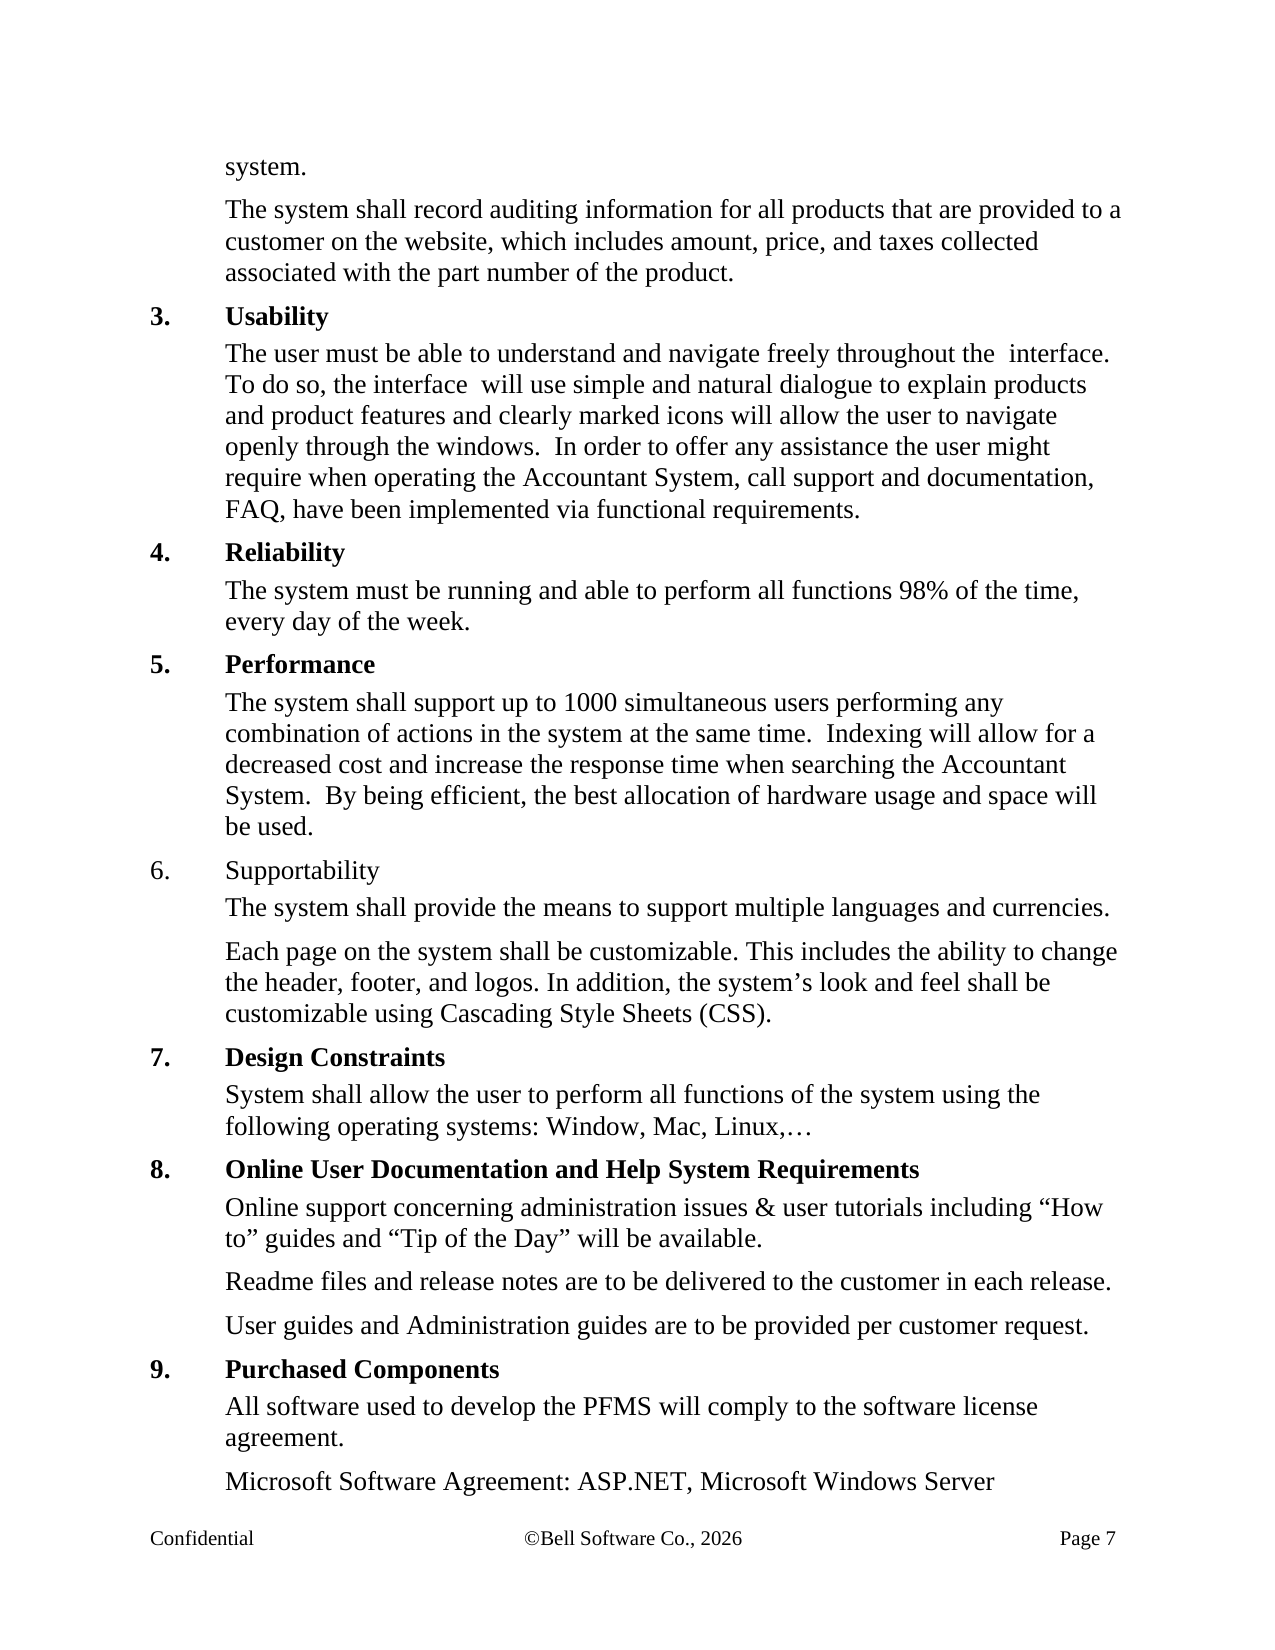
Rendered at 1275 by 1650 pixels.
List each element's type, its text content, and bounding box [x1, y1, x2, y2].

subtitle Supportability [150, 854, 1125, 885]
text Readme files and release notes are to be delivered to the customer in each release. [225, 1266, 1125, 1297]
text The system shall support up to 1000 simultaneous users performing any combination of actions in the system at the same time. Indexing will allow for a decreased cost and increase the response time when searching the Accountant System. By being efficient, the best allocation of hardware usage and space will be used. [225, 686, 1125, 842]
text The user must be able to understand and navigate freely throughout the interface. To do so, the interface will use simple and natural dialogue to explain products and product features and clearly marked icons will allow the user to navigate openly through the windows. In order to offer any assistance the user might require when operating the Accountant System, call support and documentation, FAQ, have been implemented via functional requirements. [225, 337, 1125, 524]
subtitle Usability [150, 299, 1125, 331]
text Microsoft Software Agreement: ASP.NET, Microsoft Windows Server [225, 1465, 1125, 1496]
subtitle Reliability [150, 536, 1125, 567]
text All software used to develop the PFMS will comply to the software license agreement. [225, 1390, 1125, 1452]
subtitle Online User Documentation and Help System Requirements [150, 1153, 1125, 1184]
subtitle Design Constraints [150, 1041, 1125, 1072]
text The system shall record auditing information for all products that are provided to a customer on the website, which includes amount, price, and taxes collected associated with the part number of the product. [225, 194, 1125, 287]
text The system shall provide the means to support multiple languages and currencies. [225, 892, 1125, 923]
text Each page on the system shall be customizable. This includes the ability to change the header, footer, and logos. In addition, the system’s look and feel shall be customizable using Cascading Style Sheets (CSS). [225, 935, 1125, 1029]
subtitle Performance [150, 648, 1125, 680]
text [225, 150, 1125, 181]
text Online support concerning administration issues & user tutorials including “How to” guides and “Tip of the Day” will be available. [225, 1191, 1125, 1253]
subtitle Purchased Components [150, 1353, 1125, 1384]
text User guides and Administration guides are to be provided per customer request. [225, 1309, 1125, 1340]
text The system must be running and able to perform all functions 98% of the time, every day of the week. [225, 574, 1125, 636]
text System shall allow the user to perform all functions of the system using the following operating systems: Window, Mac, Linux,… [225, 1078, 1125, 1141]
